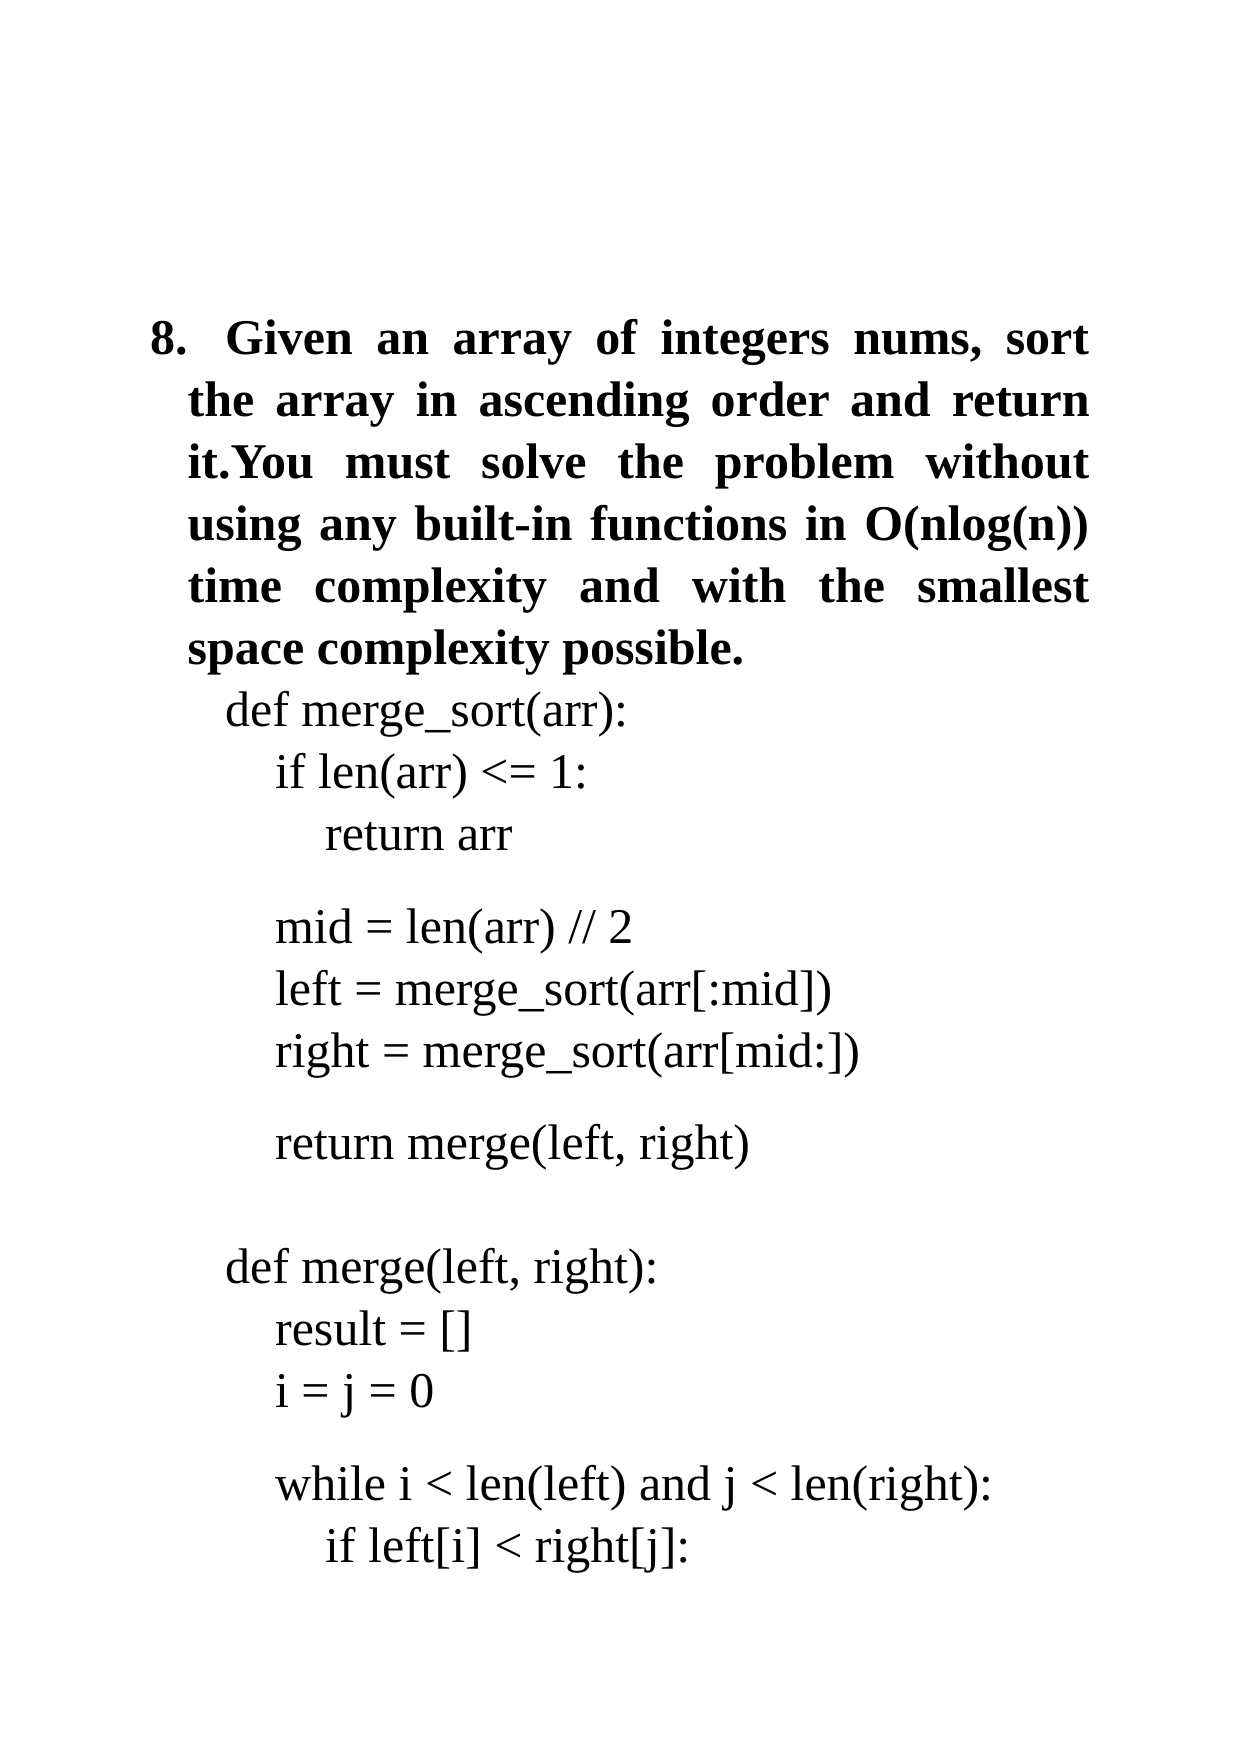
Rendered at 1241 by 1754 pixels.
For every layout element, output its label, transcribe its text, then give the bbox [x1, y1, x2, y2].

list left = merge_sort(arr[:mid]) [225, 958, 1090, 1016]
list def merge_sort(arr): [225, 680, 1090, 737]
list right = merge_sort(arr[mid:]) [225, 1021, 1090, 1078]
list return merge(left, right) [225, 1113, 1090, 1170]
list if left[i] < right[j]: [225, 1516, 1090, 1573]
list return arr [225, 804, 1090, 862]
list mid = len(arr) // 2 [225, 896, 1090, 954]
list if len(arr) <= 1: [225, 742, 1090, 799]
list result = [] [225, 1299, 1090, 1357]
list def merge(left, right): [225, 1237, 1090, 1294]
list i = j = 0 [225, 1361, 1090, 1419]
list Given an array of integers nums, sort the array in ascending order and return it.You must solve the problem without using any built-in functions in O(nlog(n)) time complexity and with the smallest space complexity possible. [150, 307, 1090, 675]
list while i < len(left) and j < len(right): [225, 1453, 1090, 1511]
